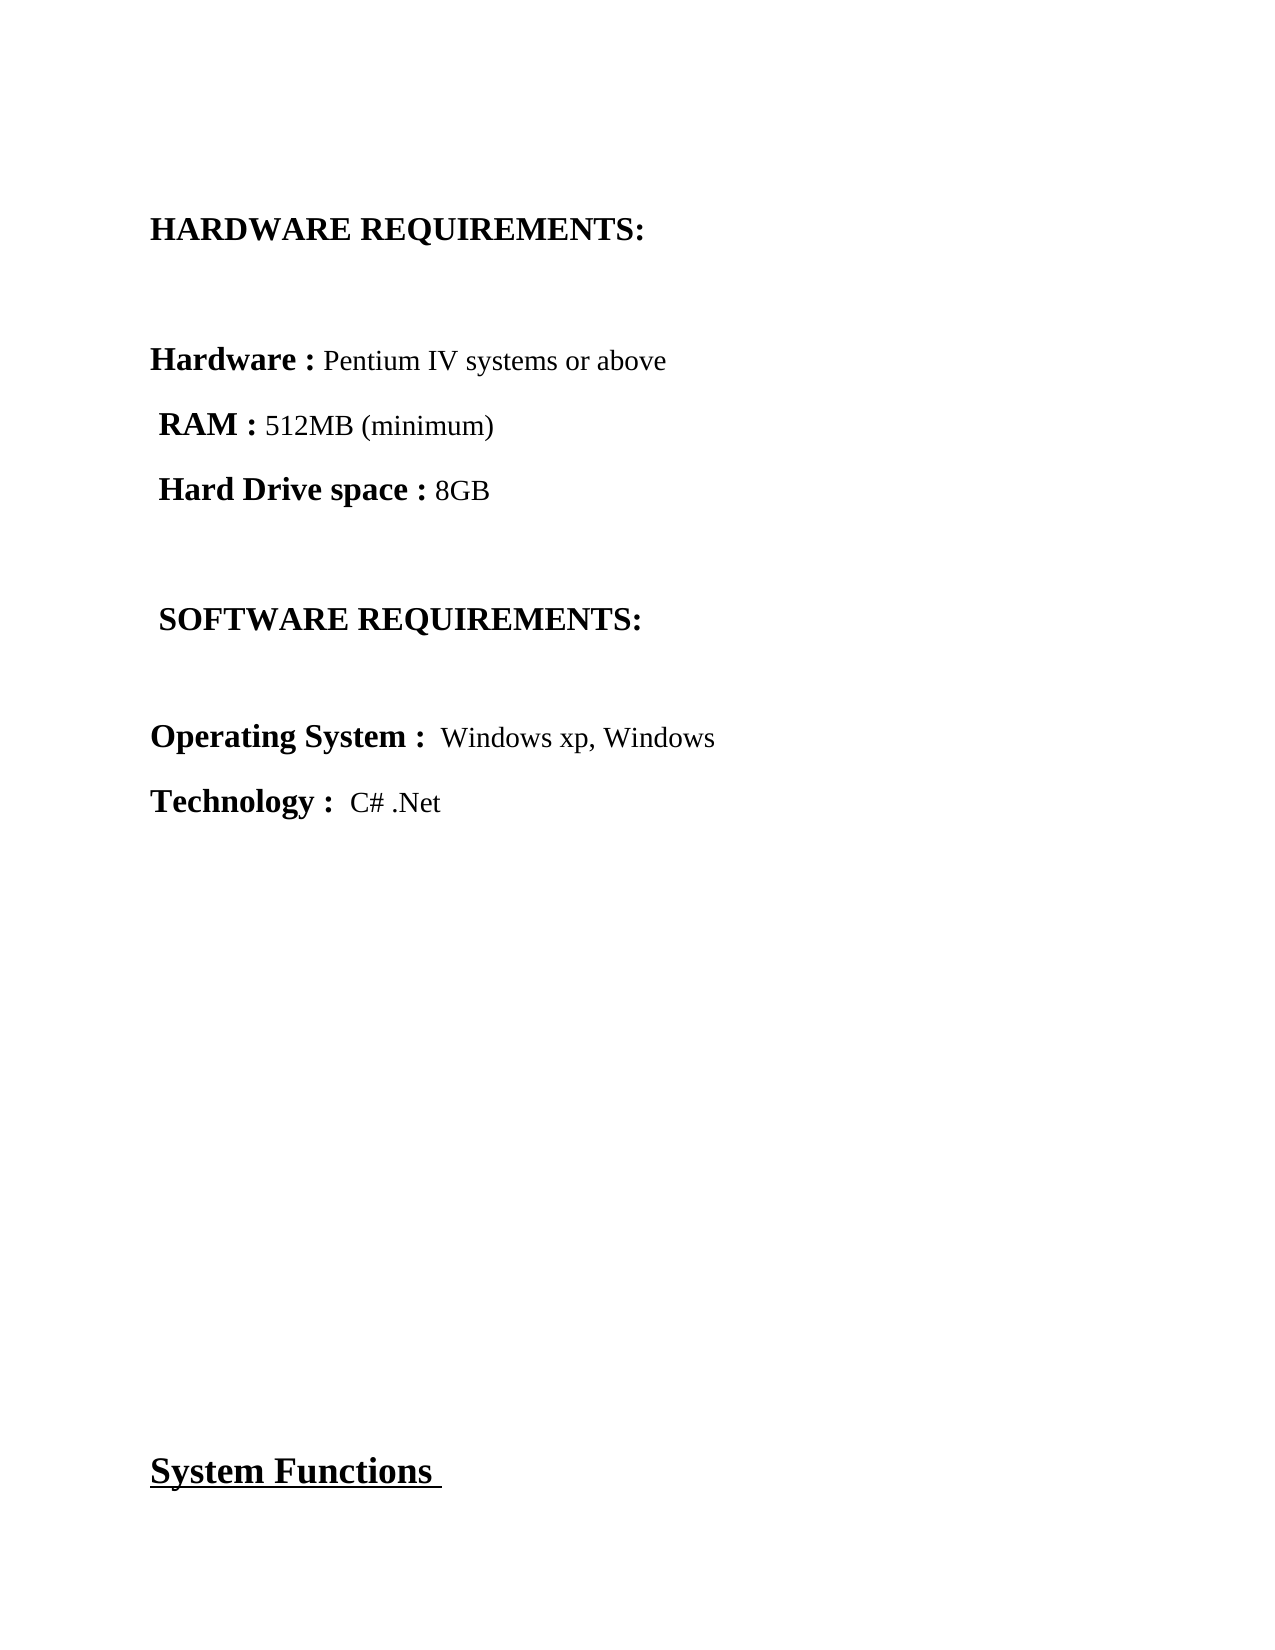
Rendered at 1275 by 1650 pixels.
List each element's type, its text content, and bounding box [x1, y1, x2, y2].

text Hard Drive space : 8GB [150, 469, 1125, 507]
text System Functions [150, 1448, 1125, 1492]
text Hardware : Pentium IV systems or above [150, 339, 1125, 377]
text HARDWARE REQUIREMENTS: [150, 209, 1125, 248]
text SOFTWARE REQUIREMENTS: [150, 599, 1125, 637]
text Technology : C# .Net [150, 782, 1125, 820]
text Operating System : Windows xp, Windows [150, 717, 1125, 755]
text RAM : 512MB (minimum) [150, 404, 1125, 442]
